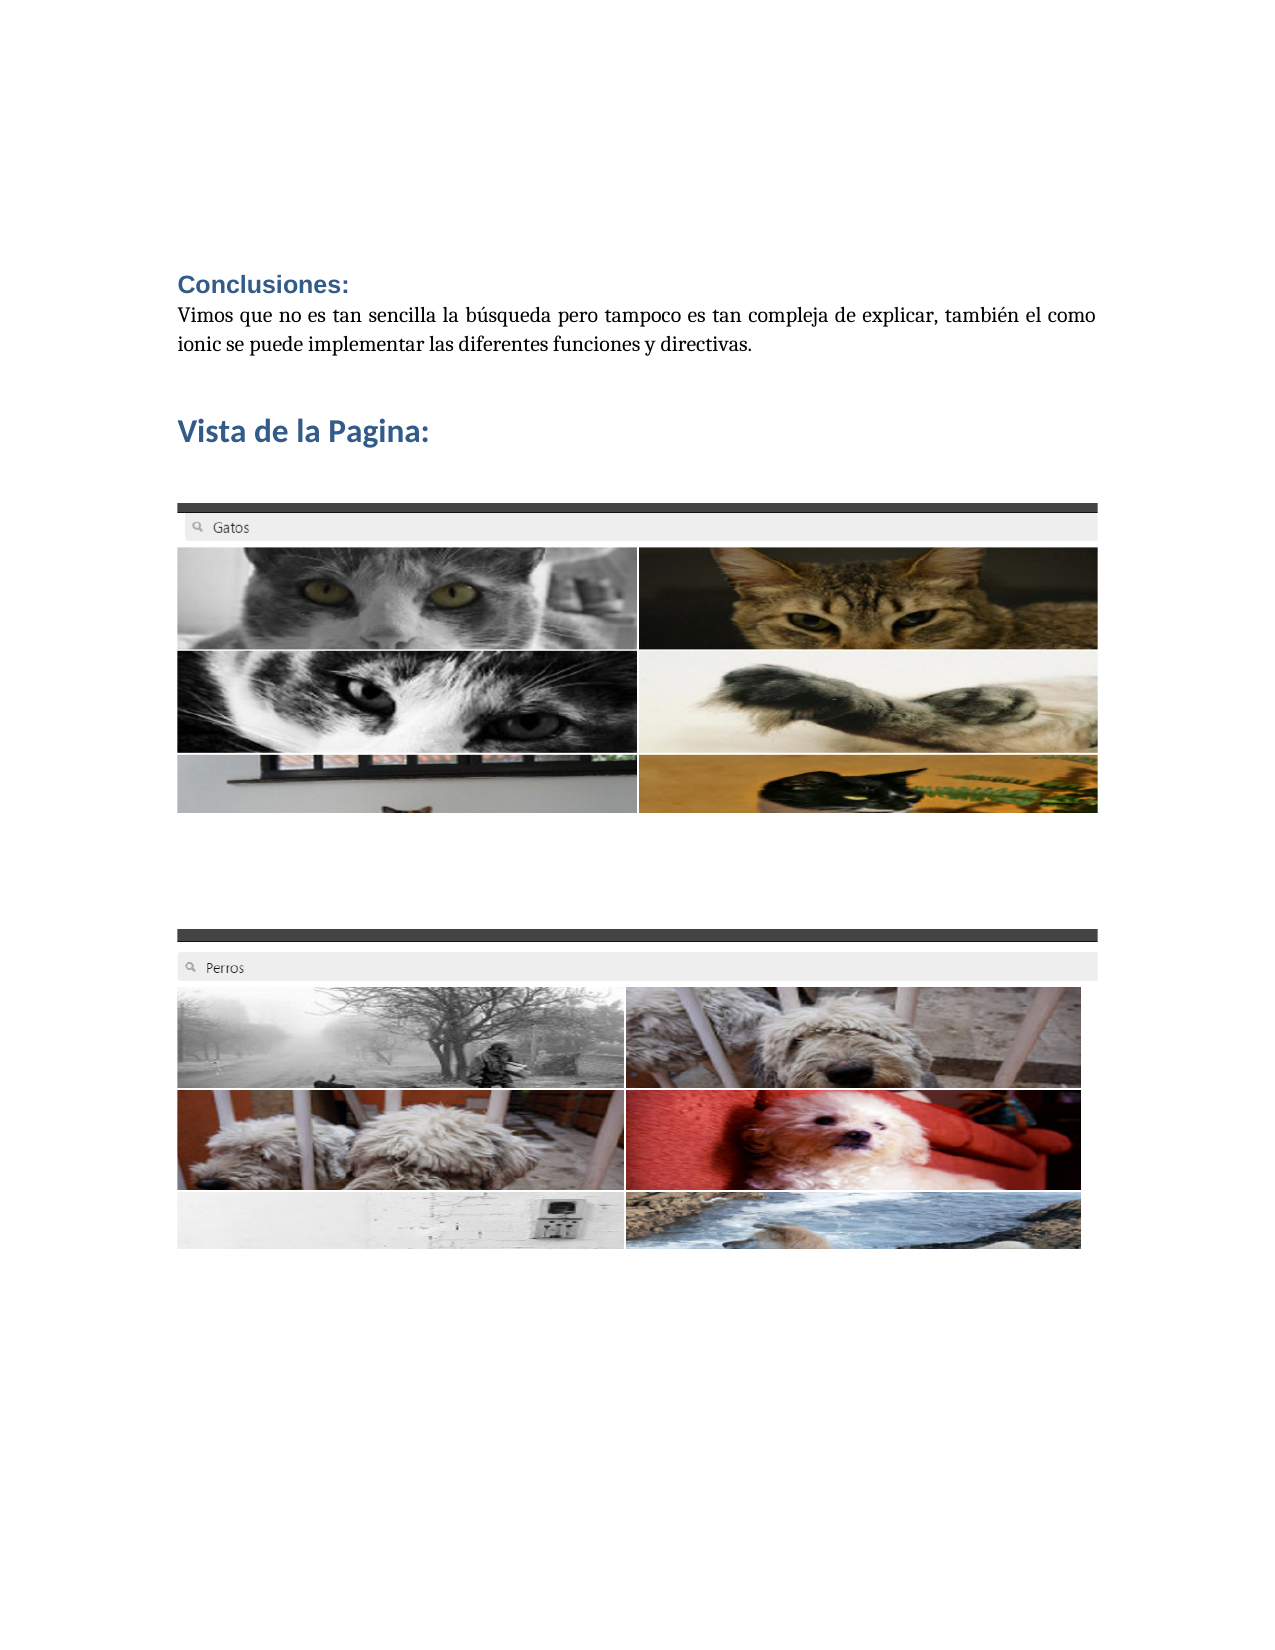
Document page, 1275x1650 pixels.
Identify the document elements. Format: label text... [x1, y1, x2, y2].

subtitle Vista de la Pagina: [177, 410, 1098, 451]
subtitle Conclusiones: [177, 270, 1098, 299]
text Vimos que no es tan sencilla la búsqueda pero tampoco es tan compleja de explicar, también el como ionic se puede implementar las diferentes funciones y directivas. [177, 303, 1098, 357]
